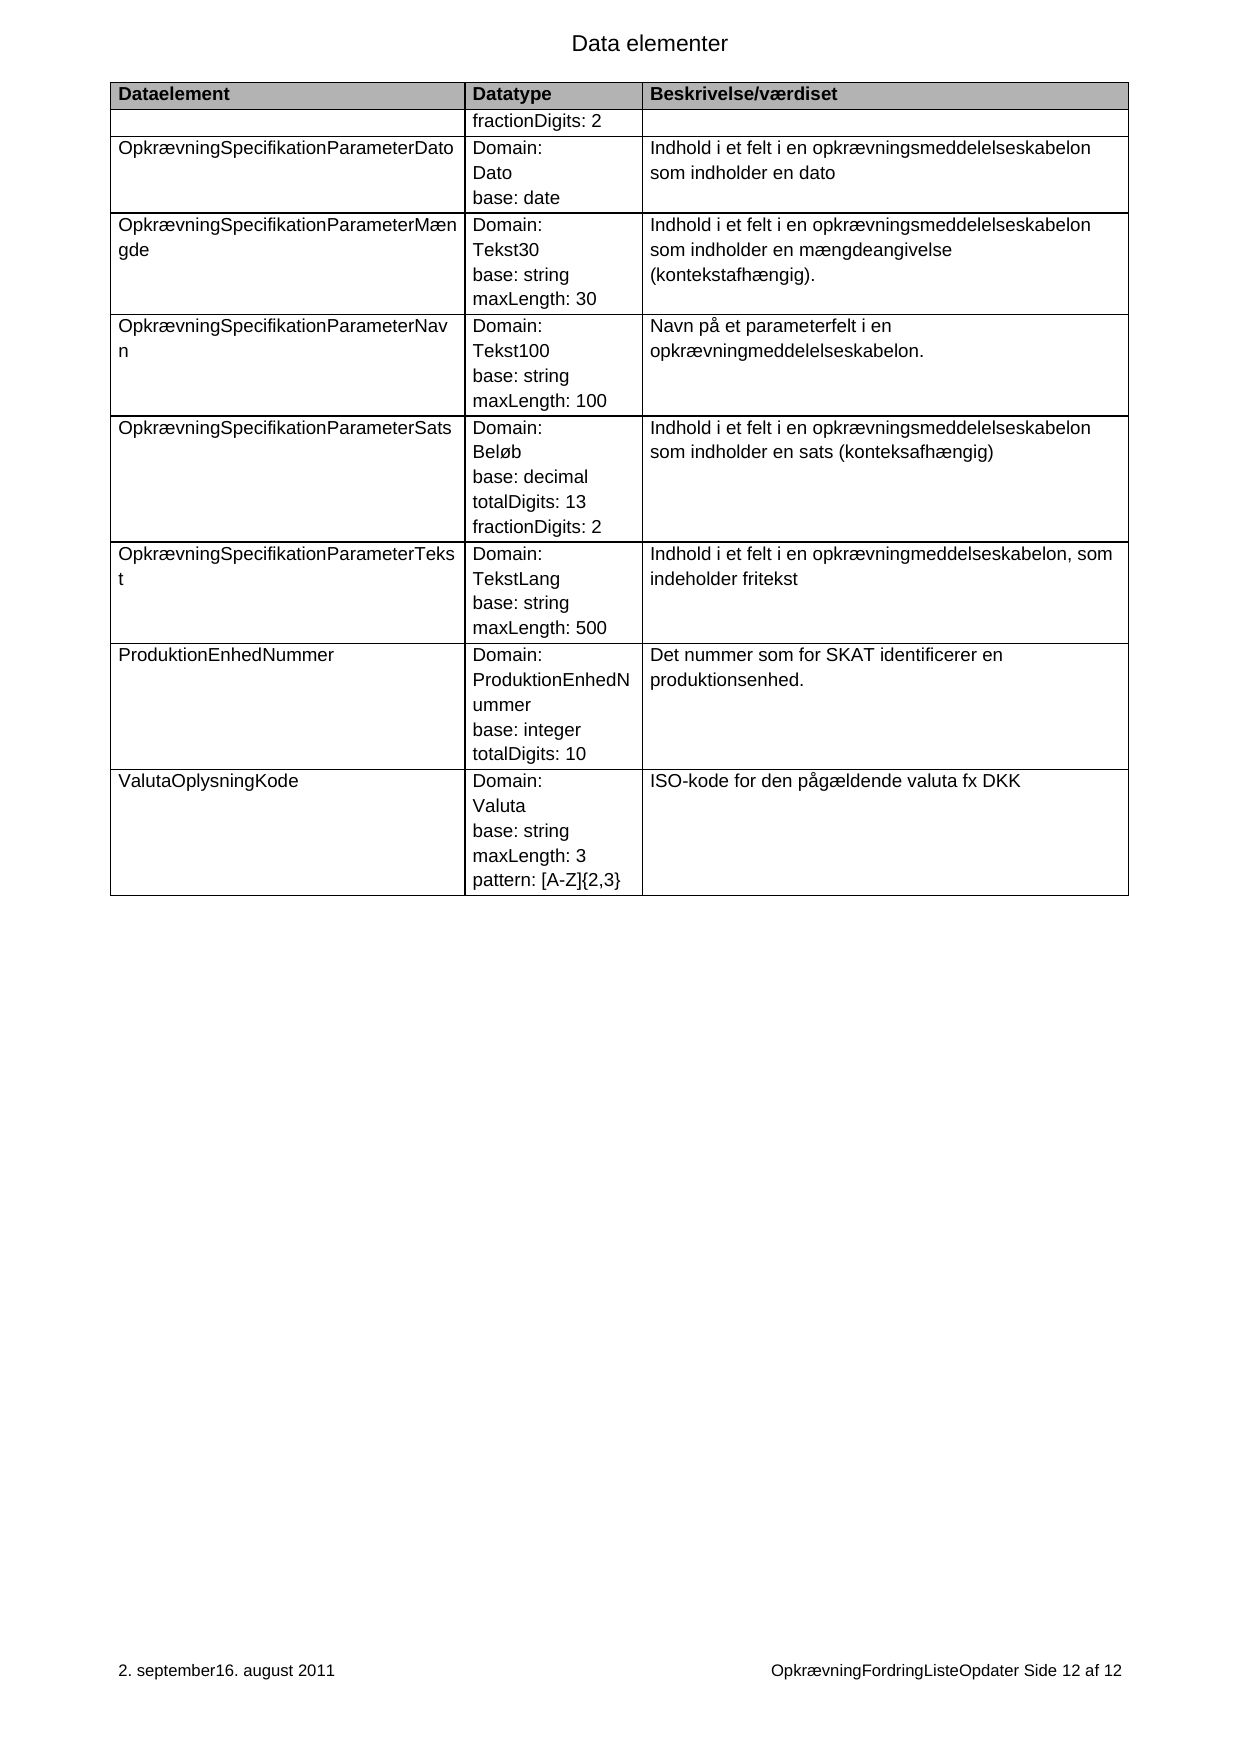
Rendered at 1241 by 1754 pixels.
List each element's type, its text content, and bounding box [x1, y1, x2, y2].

table_cell Domain: Tekst30 base: string maxLength: 30 [466, 214, 642, 313]
table_cell Domain: Dato base: date [466, 137, 642, 212]
table_cell ISO-kode for den pågældende valuta fx DKK [643, 770, 1128, 895]
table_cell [111, 110, 464, 136]
table_cell OpkrævningSpecifikationParameterSats [111, 417, 464, 541]
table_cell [466, 110, 642, 136]
table_cell Domain: Valuta base: string maxLength: 3 pattern: [A-Z]{2,3} [466, 770, 642, 895]
table_cell Domain: Beløb base: decimal totalDigits: 13 fractionDigits: 2 [466, 417, 642, 541]
table_cell Indhold i et felt i en opkrævningsmeddelelseskabelon som indholder en mængdeangivelse (kontekstafhængig). [643, 214, 1128, 313]
table_cell Navn på et parameterfelt i en opkrævningmeddelelseskabelon. [643, 315, 1128, 415]
table_cell Indhold i et felt i en opkrævningmeddelseskabelon, som indeholder fritekst [643, 543, 1128, 642]
table_header Beskrivelse/værdiset [643, 83, 1128, 109]
table_cell ProduktionEnhedNummer [111, 644, 464, 768]
table_cell OpkrævningSpecifikationParameterTekst [111, 543, 464, 642]
table_header Datatype [466, 83, 642, 109]
table_cell OpkrævningSpecifikationParameterMængde [111, 214, 464, 313]
table_cell OpkrævningSpecifikationParameterDato [111, 137, 464, 212]
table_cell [643, 110, 1128, 136]
table_header Dataelement [111, 83, 464, 109]
table_cell Domain: Tekst100 base: string maxLength: 100 [466, 315, 642, 415]
table_cell OpkrævningSpecifikationParameterNavn [111, 315, 464, 415]
table_cell Det nummer som for SKAT identificerer en produktionsenhed. [643, 644, 1128, 768]
table_cell Domain: TekstLang base: string maxLength: 500 [466, 543, 642, 642]
table_cell ValutaOplysningKode [111, 770, 464, 895]
table_cell Indhold i et felt i en opkrævningsmeddelelseskabelon som indholder en sats (konteksafhængig) [643, 417, 1128, 541]
table_cell Domain: ProduktionEnhedNummer base: integer totalDigits: 10 [466, 644, 642, 768]
table_cell Indhold i et felt i en opkrævningsmeddelelseskabelon som indholder en dato [643, 137, 1128, 212]
